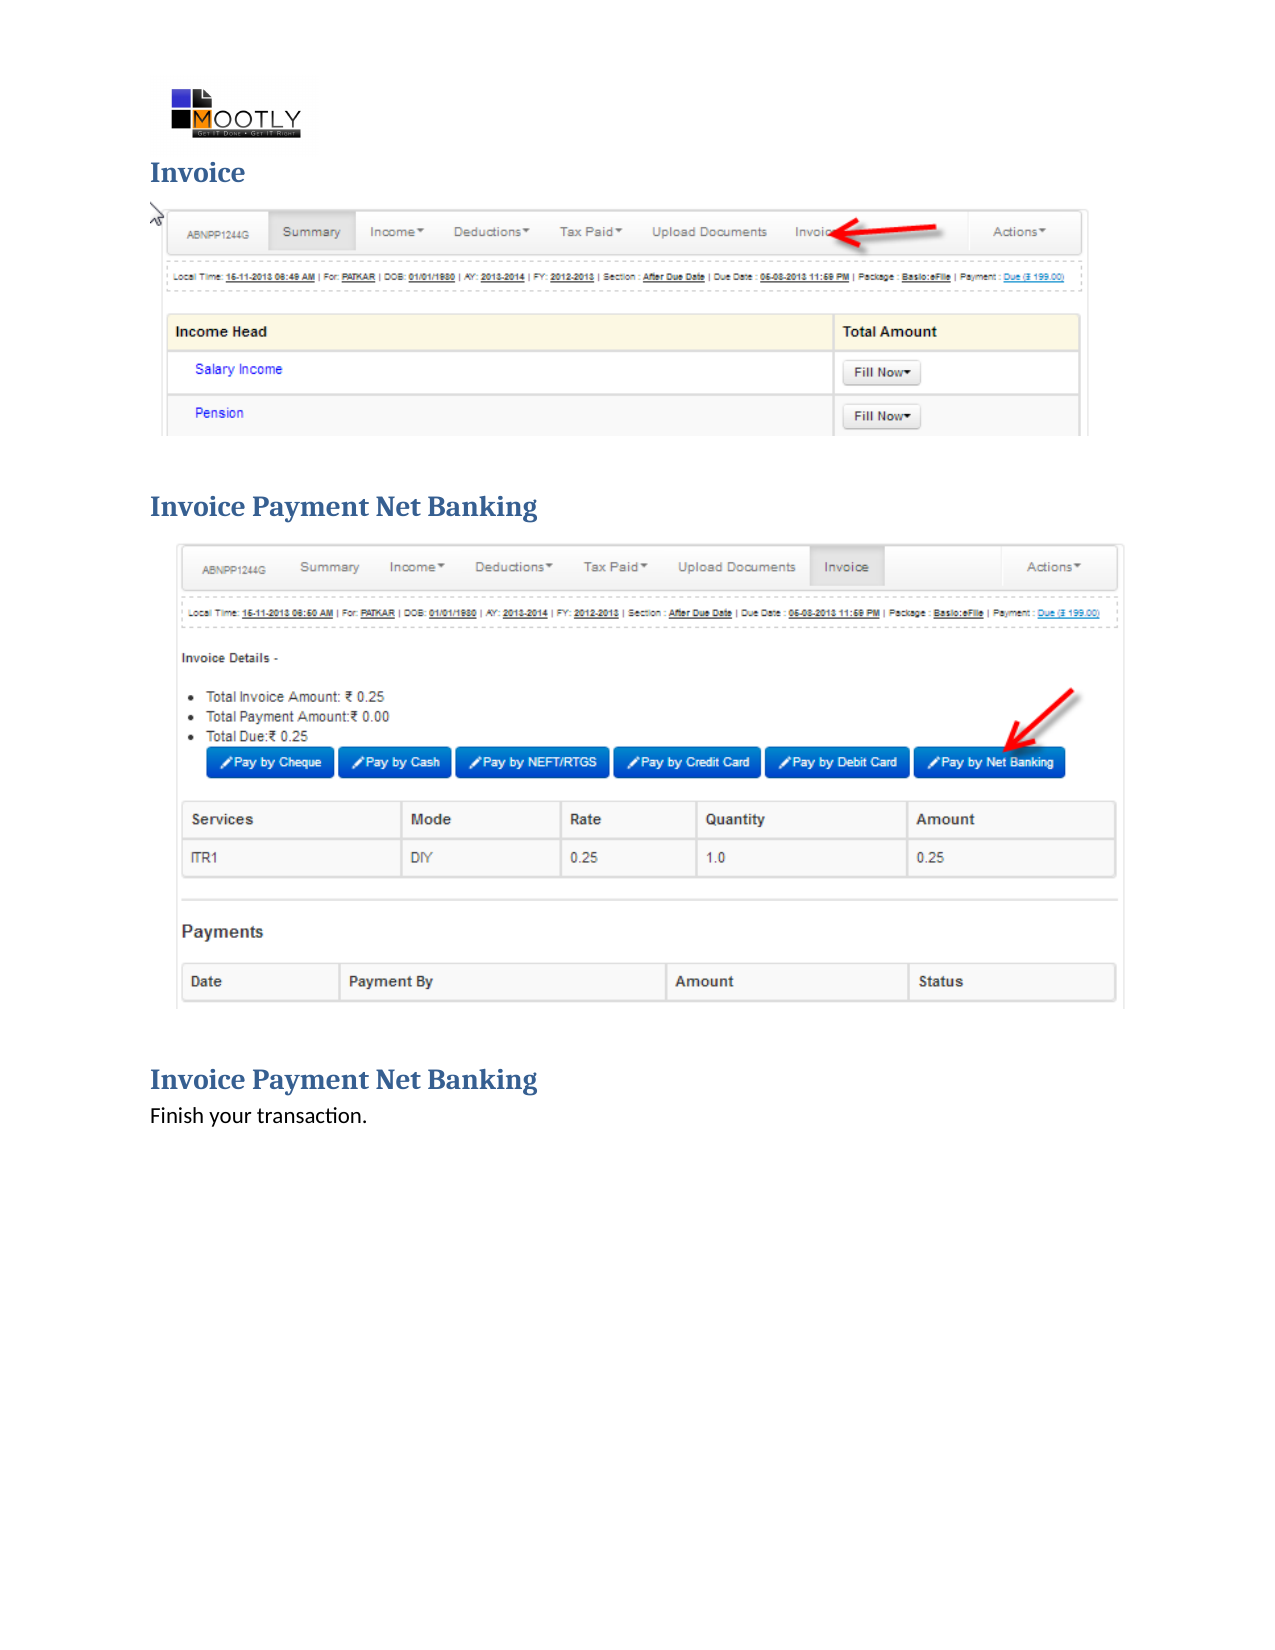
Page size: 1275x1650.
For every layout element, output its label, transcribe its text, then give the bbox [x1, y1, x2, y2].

picture [150, 195, 1125, 436]
subtitle Invoice Payment Net Banking [150, 1063, 1125, 1096]
text Finish your transaction. [150, 1101, 1125, 1129]
picture [150, 528, 1125, 1009]
subtitle Invoice [150, 157, 1125, 190]
picture [150, 75, 319, 157]
subtitle Invoice Payment Net Banking [150, 490, 1125, 523]
